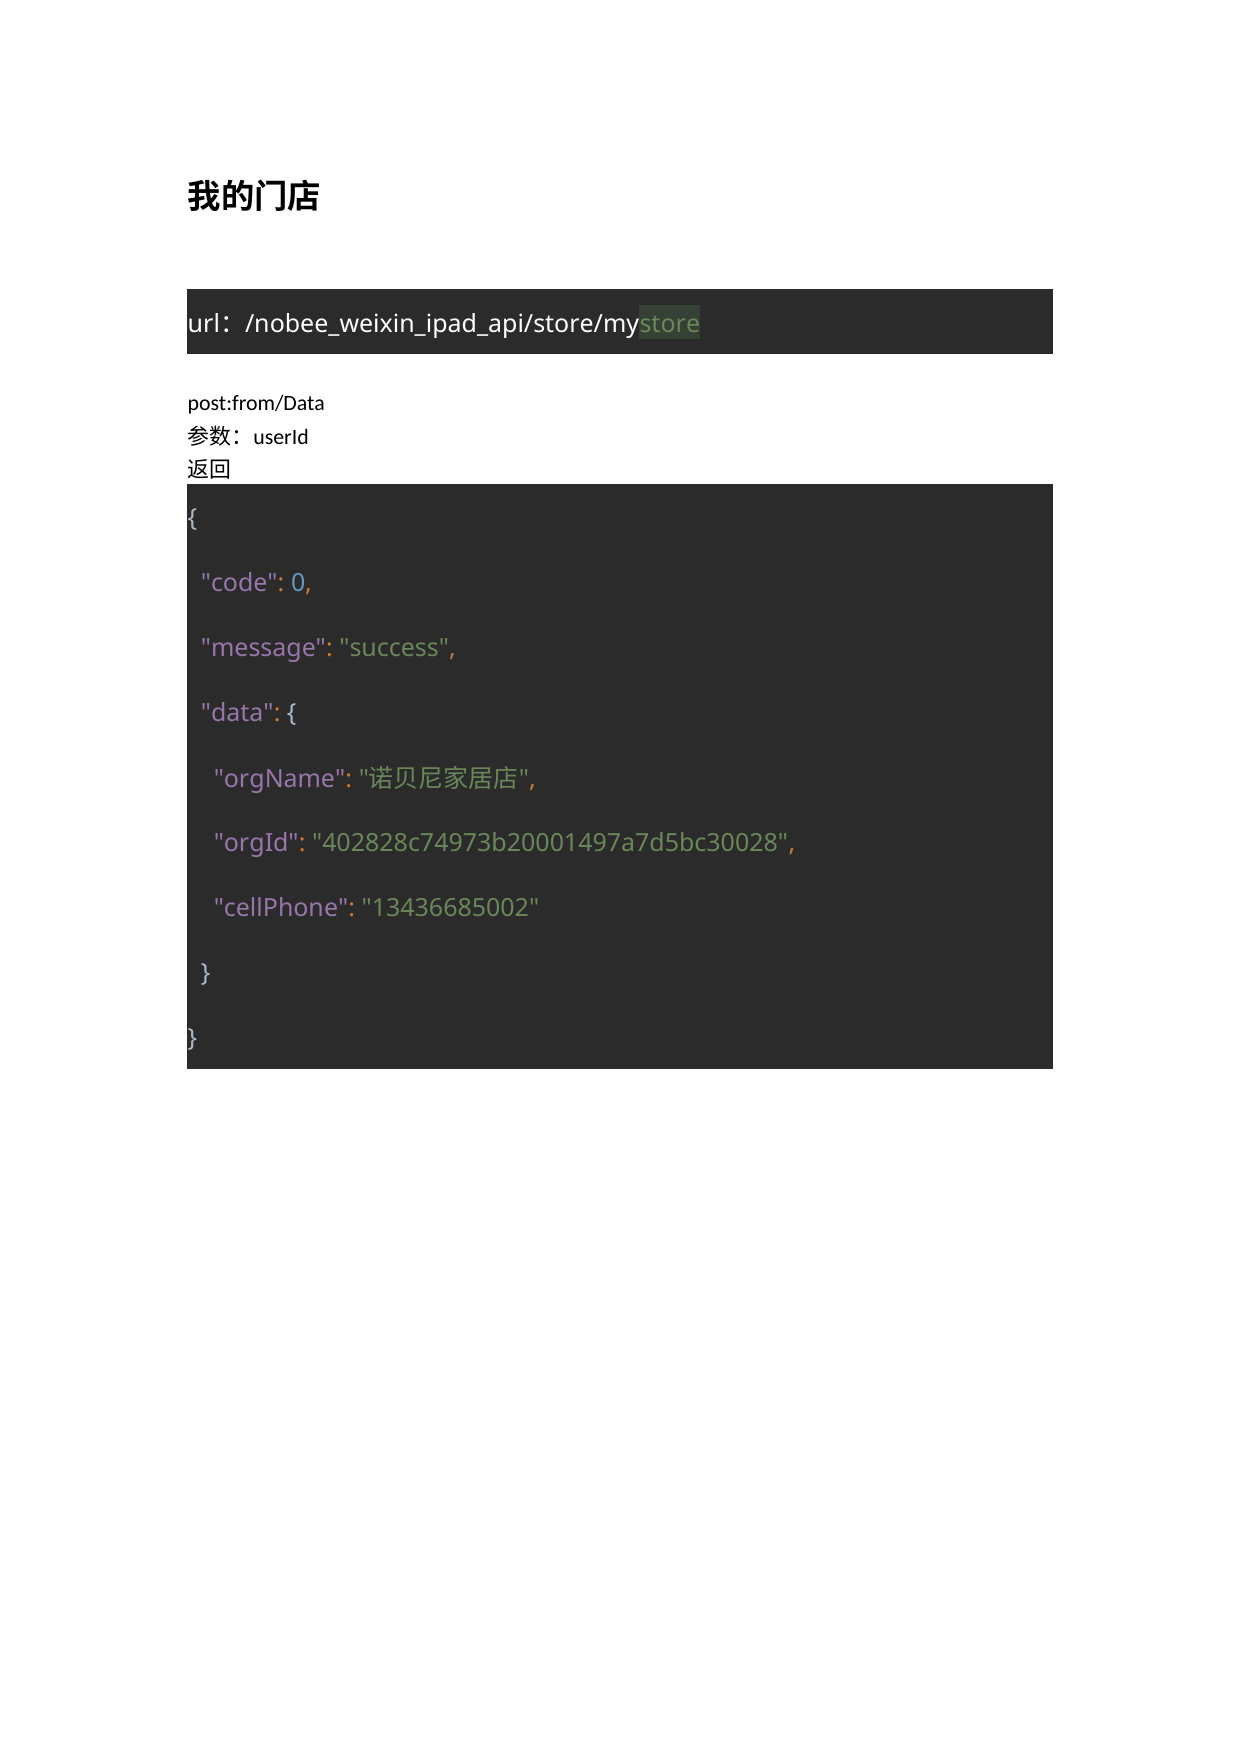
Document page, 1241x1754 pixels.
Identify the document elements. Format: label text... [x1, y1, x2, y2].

text 参数：userId [187, 419, 1053, 451]
text post:from/Data [187, 386, 1053, 419]
subtitle 我的门店 [187, 162, 1053, 227]
text 返回 [187, 451, 1053, 484]
text url：/nobee_weixin_ipad_api/store/mystore [187, 289, 1053, 354]
text { "code": 0, "message": "success", "data": { "orgName": "诺贝尼家居店", "orgId": "402828c74973b20001497a7d5bc30028", "cellPhone": "13436685002" } } [187, 484, 1053, 1069]
